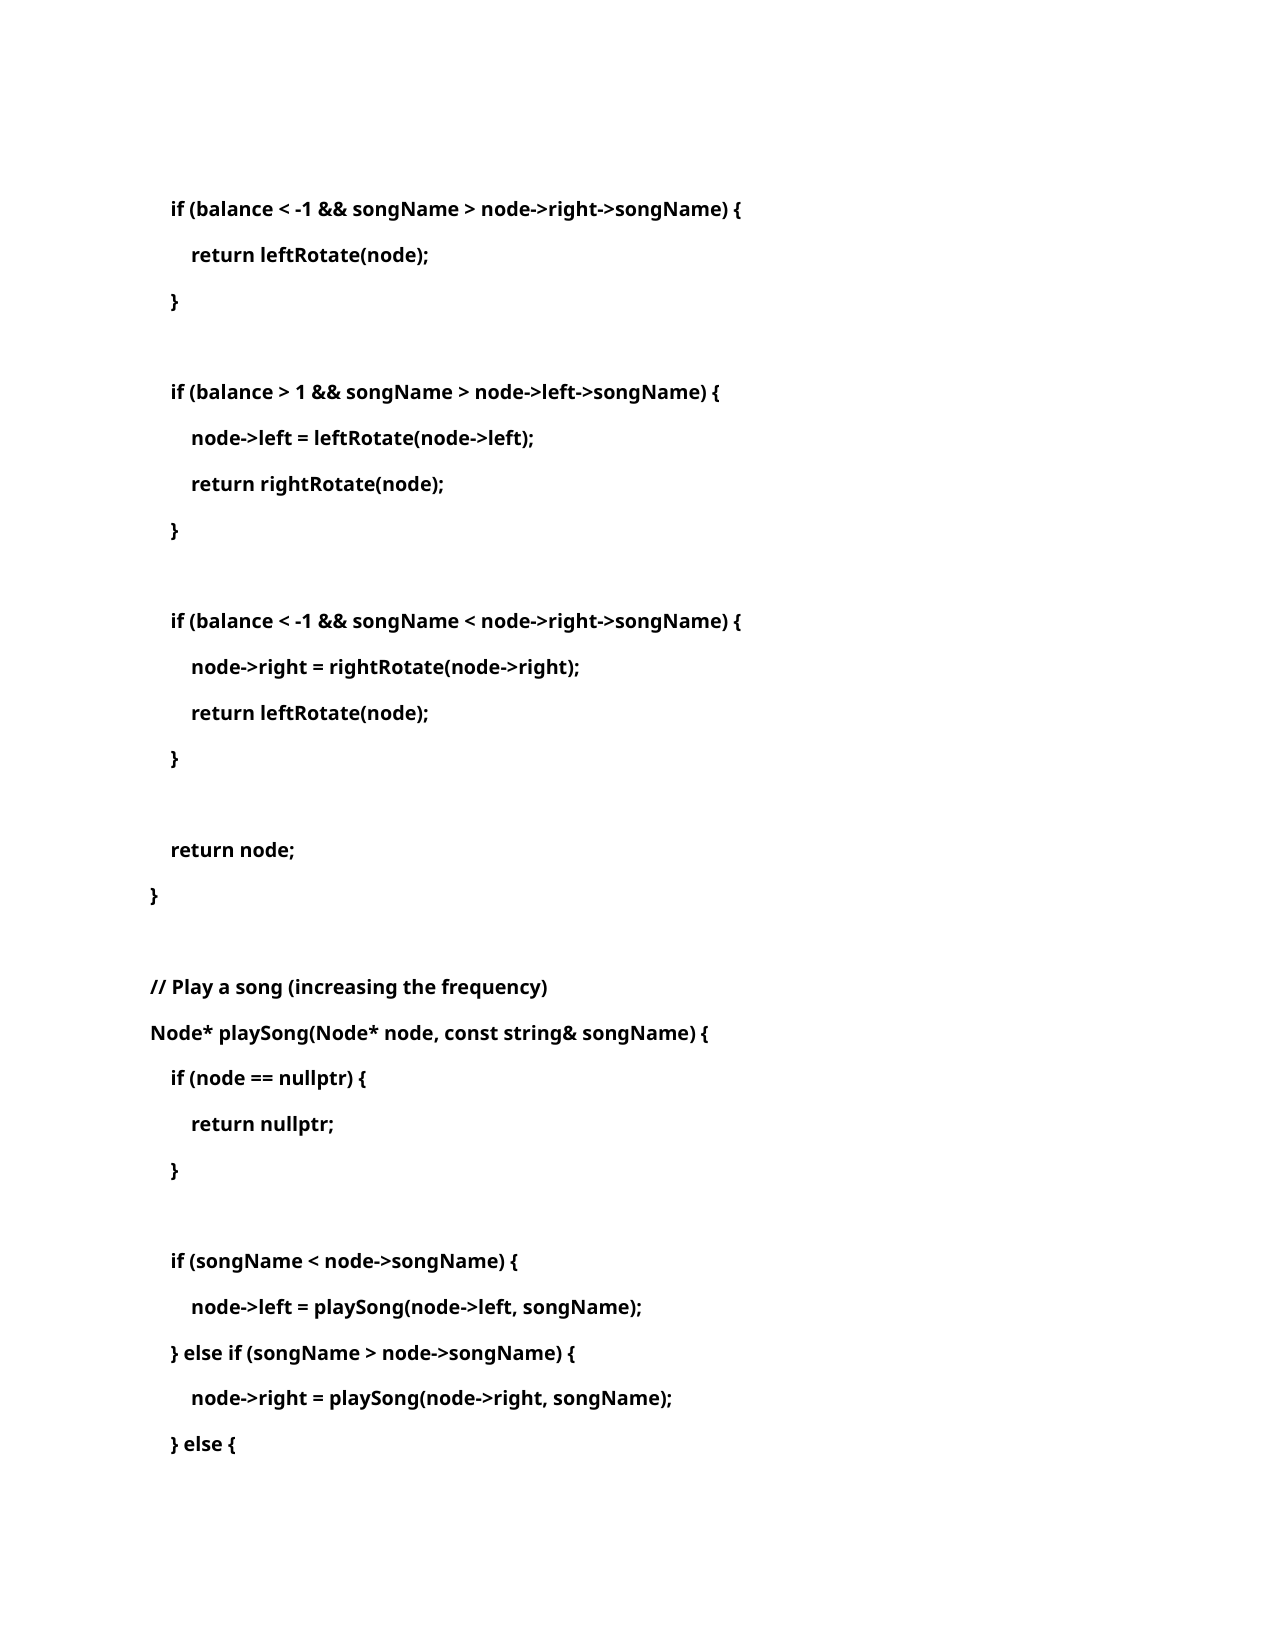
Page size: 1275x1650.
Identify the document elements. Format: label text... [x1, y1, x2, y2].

text Node* playSong(Node* node, const string& songName) { [150, 1019, 1125, 1046]
text // Play a song (increasing the frequency) [150, 973, 1125, 1000]
text node->right = rightRotate(node->right); [150, 653, 1125, 680]
text } [150, 1156, 1125, 1183]
text return leftRotate(node); [150, 699, 1125, 726]
text } else if (songName > node->songName) { [150, 1339, 1125, 1366]
text if (node == nullptr) { [150, 1064, 1125, 1092]
text return rightRotate(node); [150, 470, 1125, 497]
text return nullptr; [150, 1110, 1125, 1137]
text return leftRotate(node); [150, 241, 1125, 268]
text if (songName < node->songName) { [150, 1247, 1125, 1274]
text node->left = leftRotate(node->left); [150, 424, 1125, 451]
text } [150, 744, 1125, 771]
text node->left = playSong(node->left, songName); [150, 1293, 1125, 1320]
text node->right = playSong(node->right, songName); [150, 1385, 1125, 1412]
text } else { [150, 1430, 1125, 1457]
text } [150, 516, 1125, 543]
text } [150, 882, 1125, 909]
text return node; [150, 836, 1125, 863]
text } [150, 287, 1125, 314]
text if (balance < -1 && songName < node->right->songName) { [150, 607, 1125, 634]
text if (balance < -1 && songName > node->right->songName) { [150, 196, 1125, 223]
text if (balance > 1 && songName > node->left->songName) { [150, 379, 1125, 406]
